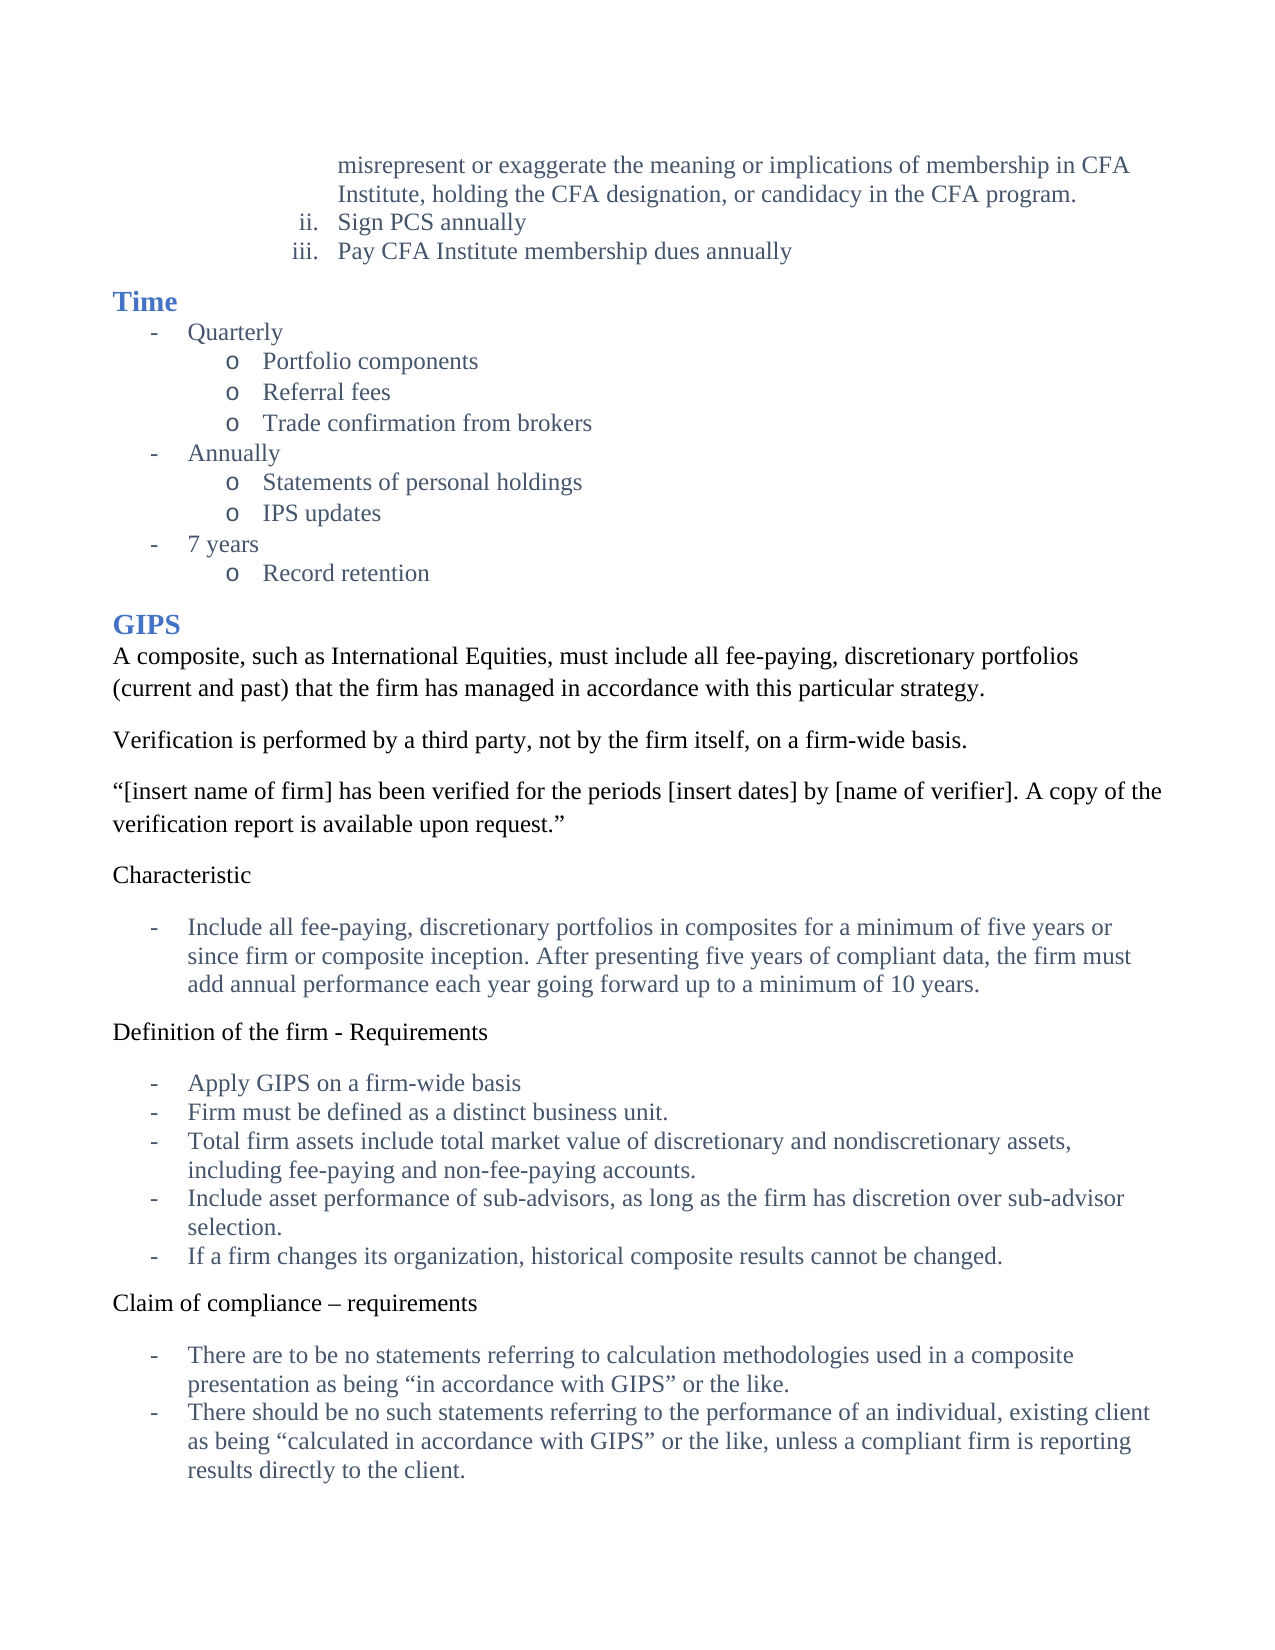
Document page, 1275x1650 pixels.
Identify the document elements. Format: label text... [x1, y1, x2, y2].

text Characteristic [112, 861, 1162, 889]
list Statements of personal holdings [225, 467, 1162, 498]
list Annually [150, 438, 1162, 467]
list Apply GIPS on a firm-wide basis [150, 1068, 1162, 1097]
list Include asset performance of sub-advisors, as long as the firm has discretion over sub-advisor selection. [150, 1183, 1162, 1241]
list Quarterly [150, 317, 1162, 346]
list There are to be no statements referring to calculation methodologies used in a composite presentation as being “in accordance with GIPS” or the like. [150, 1340, 1162, 1397]
list Total firm assets include total market value of discretionary and nondiscretionary assets, including fee-paying and non-fee-paying accounts. [150, 1126, 1162, 1183]
list 7 years [150, 529, 1162, 558]
list Record retention [225, 558, 1162, 588]
text “[insert name of firm] has been verified for the periods [insert dates] by [name of verifier]. A copy of the verification report is available upon request.” [112, 776, 1162, 838]
text Verification is performed by a third party, not by the firm itself, on a firm-wide basis. [112, 725, 1162, 754]
list Include all fee-paying, discretionary portfolios in composites for a minimum of five years or since firm or composite inception. After presenting five years of compliant data, the firm must add annual performance each year going forward up to a minimum of 10 years. [150, 912, 1162, 998]
list IPS updates [225, 498, 1162, 529]
subtitle GIPS [112, 607, 1162, 641]
list Pay CFA Institute membership dues annually [319, 236, 1162, 265]
list Firm must be defined as a distinct business unit. [150, 1097, 1162, 1126]
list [319, 150, 1162, 207]
text Definition of the firm - Requirements [112, 1017, 1162, 1046]
text Claim of compliance – requirements [112, 1288, 1162, 1317]
list If a firm changes its organization, historical composite results cannot be changed. [150, 1241, 1162, 1270]
list Sign PCS annually [319, 207, 1162, 236]
list Portfolio components [225, 346, 1162, 377]
subtitle Time [112, 284, 1162, 317]
text A composite, such as International Equities, must include all fee-paying, discretionary portfolios (current and past) that the firm has managed in accordance with this particular strategy. [112, 641, 1162, 702]
list There should be no such statements referring to the performance of an individual, existing client as being “calculated in accordance with GIPS” or the like, unless a compliant firm is reporting results directly to the client. [150, 1397, 1162, 1484]
list Trade confirmation from brokers [225, 408, 1162, 438]
list Referral fees [225, 377, 1162, 408]
